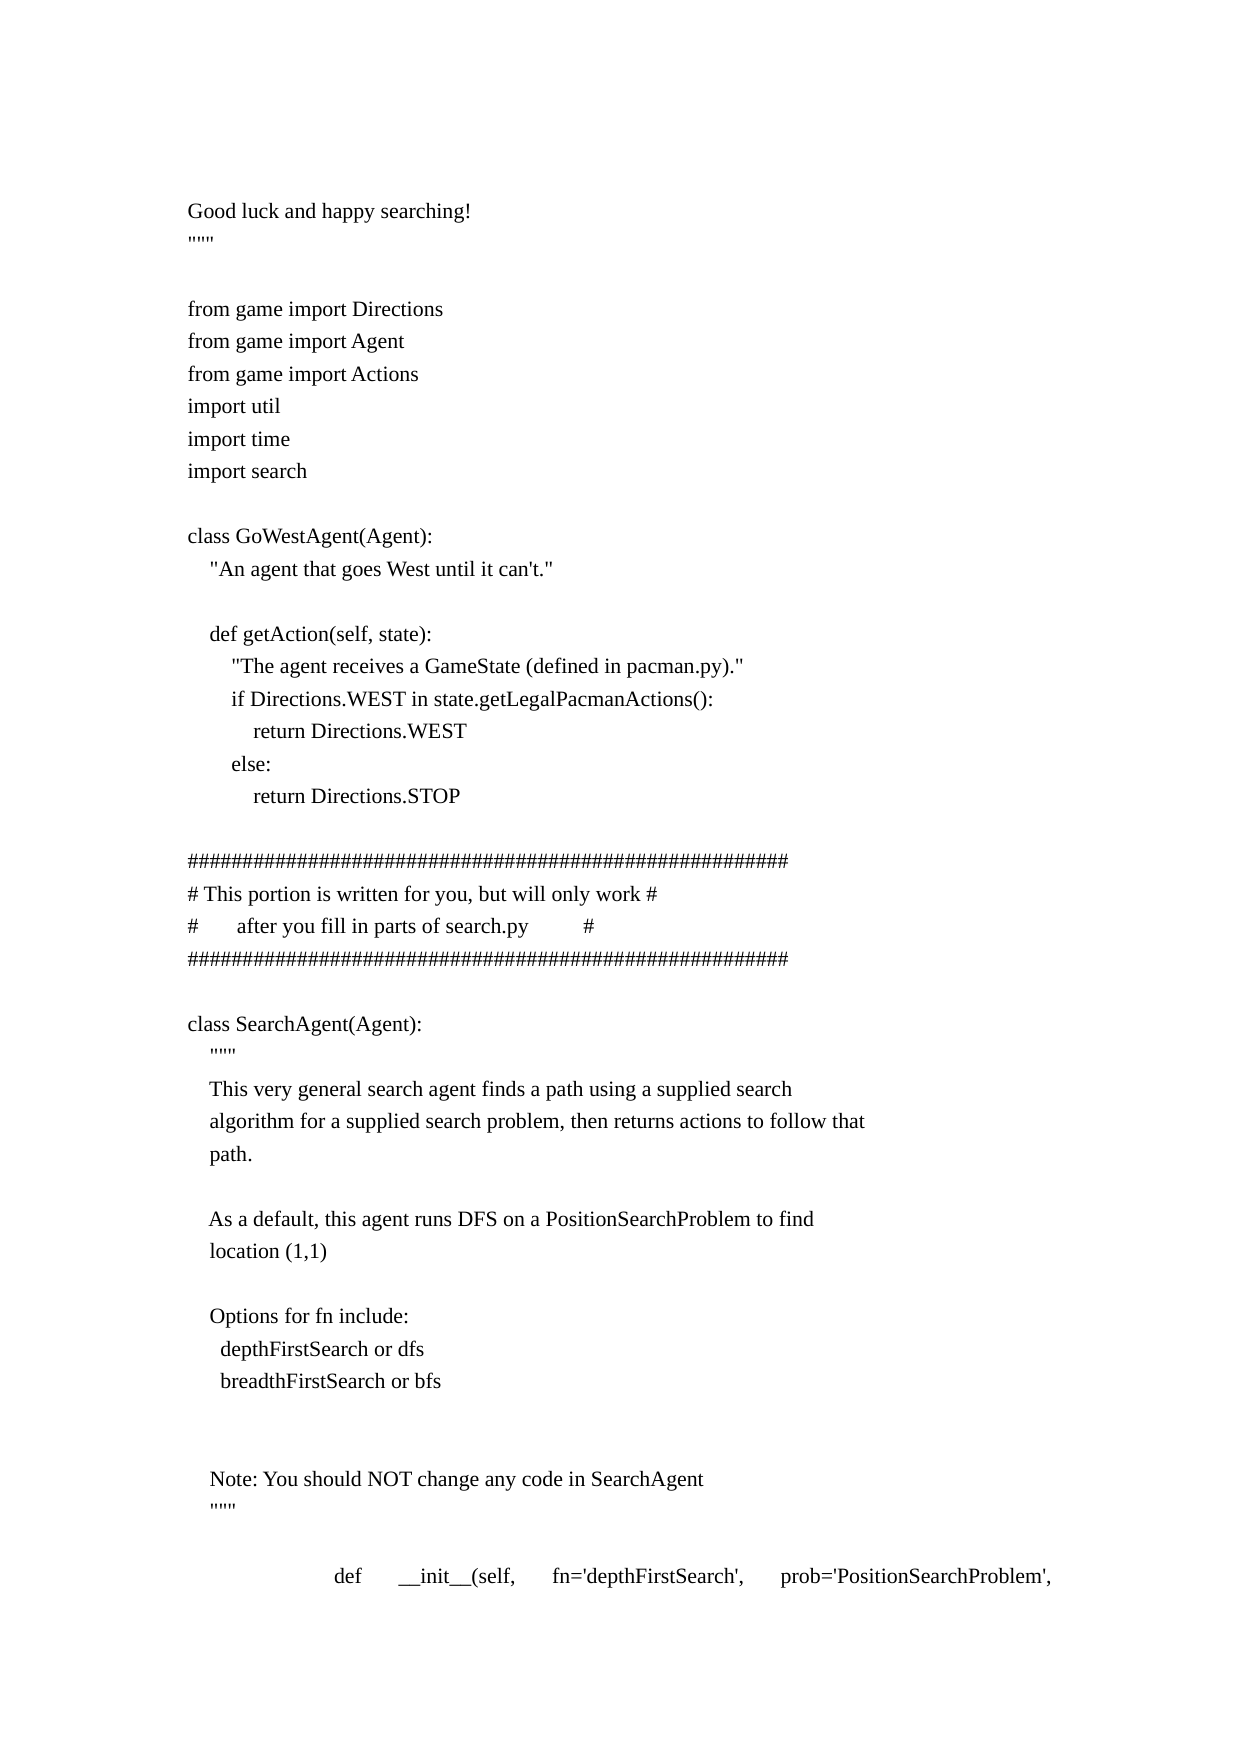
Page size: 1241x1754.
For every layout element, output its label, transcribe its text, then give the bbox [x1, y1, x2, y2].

text "An agent that goes West until it can't." [187, 552, 1053, 584]
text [187, 1559, 1053, 1592]
text As a default, this agent runs DFS on a PositionSearchProblem to find [187, 1202, 1053, 1234]
text from game import Directions [187, 292, 1053, 324]
text # after you fill in parts of search.py # [187, 909, 1053, 942]
text path. [187, 1137, 1053, 1169]
text "The agent receives a GameState (defined in pacman.py)." [187, 649, 1053, 682]
text def getAction(self, state): [187, 617, 1053, 649]
text Note: You should NOT change any code in SearchAgent [187, 1462, 1053, 1494]
text from game import Actions [187, 357, 1053, 389]
text import time [187, 422, 1053, 454]
text from game import Agent [187, 324, 1053, 357]
text return Directions.STOP [187, 779, 1053, 812]
text import util [187, 389, 1053, 422]
text # This portion is written for you, but will only work # [187, 877, 1053, 909]
text if Directions.WEST in state.getLegalPacmanActions(): [187, 682, 1053, 714]
text return Directions.WEST [187, 714, 1053, 747]
text Good luck and happy searching! [187, 194, 1053, 227]
text class GoWestAgent(Agent): [187, 519, 1053, 552]
text class SearchAgent(Agent): [187, 1007, 1053, 1039]
text ####################################################### [187, 942, 1053, 974]
text algorithm for a supplied search problem, then returns actions to follow that [187, 1104, 1053, 1137]
text Options for fn include: [187, 1299, 1053, 1332]
text location (1,1) [187, 1234, 1053, 1267]
text breadthFirstSearch or bfs [187, 1364, 1053, 1397]
text """ [187, 227, 1053, 259]
text else: [187, 747, 1053, 779]
text ####################################################### [187, 844, 1053, 877]
text """ [187, 1039, 1053, 1072]
text import search [187, 454, 1053, 487]
text depthFirstSearch or dfs [187, 1332, 1053, 1364]
text This very general search agent finds a path using a supplied search [187, 1072, 1053, 1104]
text """ [187, 1494, 1053, 1527]
